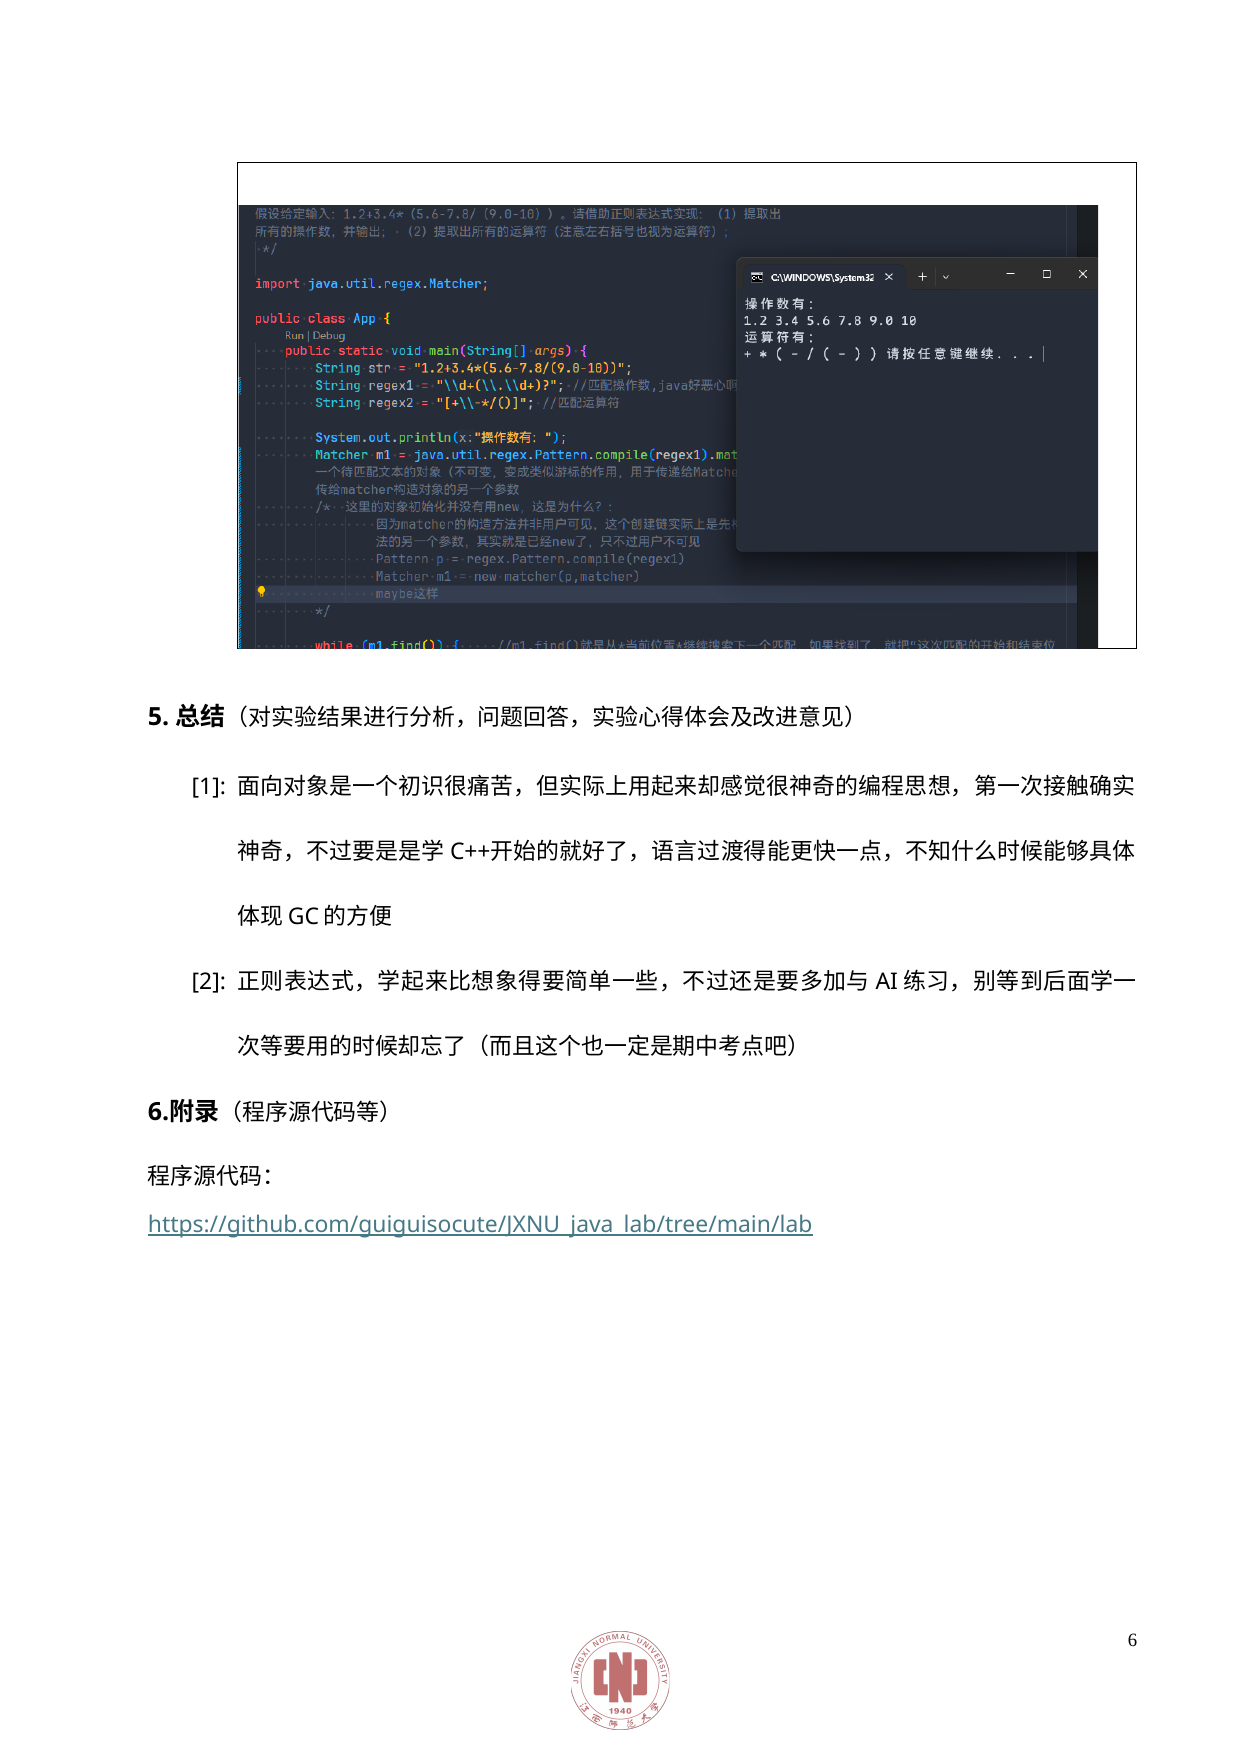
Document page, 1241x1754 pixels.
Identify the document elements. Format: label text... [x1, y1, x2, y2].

list 面向对象是一个初识很痛苦，但实际上用起来却感觉很神奇的编程思想，第一次接触确实神奇，不过要是是学C++开始的就好了，语言过渡得能更快一点，不知什么时候能够具体体现GC的方便 [191, 752, 1137, 947]
picture [238, 205, 1099, 649]
table_header [238, 163, 1136, 648]
text 5. 总结（对实验结果进行分析，问题回答，实验心得体会及改进意见） [148, 682, 1137, 747]
picture [571, 1631, 670, 1730]
list 正则表达式，学起来比想象得要简单一些，不过还是要多加与AI练习，别等到后面学一次等要用的时候却忘了（而且这个也一定是期中考点吧） [191, 947, 1137, 1077]
text https://github.com/guiguisocute/JXNU_java_lab/tree/main/lab [148, 1207, 1137, 1239]
text 6.附录（程序源代码等） [148, 1077, 1137, 1142]
text 程序源代码： [148, 1142, 1137, 1207]
